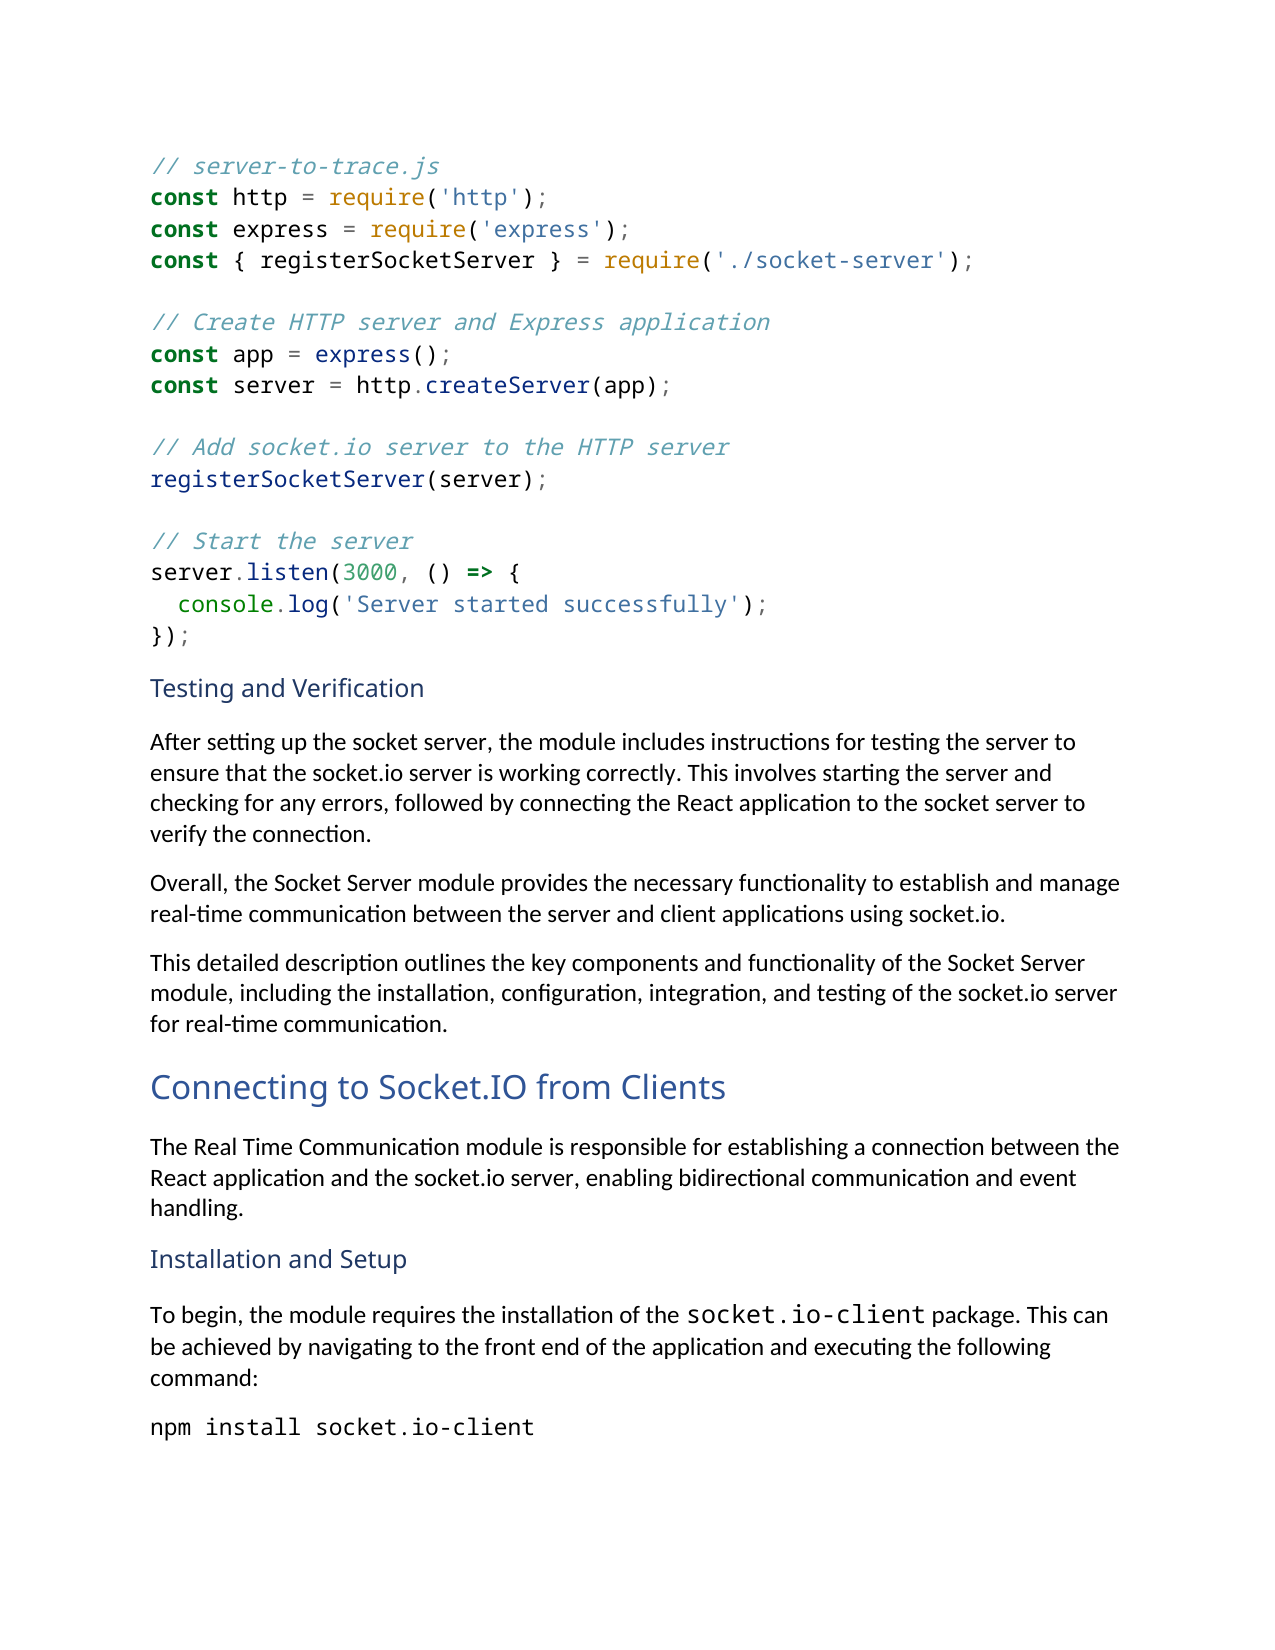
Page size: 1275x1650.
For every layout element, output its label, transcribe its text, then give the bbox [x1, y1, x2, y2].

text To begin, the module requires the installation of the socket.io-client package. This can be achieved by navigating to the front end of the application and executing the following command: [150, 1297, 1125, 1392]
text The Real Time Communication module is responsible for establishing a connection between the React application and the socket.io server, enabling bidirectional communication and event handling. [150, 1131, 1125, 1223]
subtitle Testing and Verification [150, 671, 1125, 705]
subtitle Installation and Setup [150, 1242, 1125, 1276]
text // server-to-trace.js const http = require('http'); const express = require('express'); const { registerSocketServer } = require('./socket-server'); // Create HTTP server and Express application const app = express(); const server = http.createServer(app); // Add socket.io server to the HTTP server registerSocketServer(server); // Start the server server.listen(3000, () => { console.log('Server started successfully'); }); [150, 150, 1125, 650]
subtitle Connecting to Socket.IO from Clients [150, 1063, 1125, 1109]
text npm install socket.io-client [150, 1411, 1125, 1442]
text This detailed description outlines the key components and functionality of the Socket Server module, including the installation, configuration, integration, and testing of the socket.io server for real-time communication. [150, 947, 1125, 1038]
text Overall, the Socket Server module provides the necessary functionality to establish and manage real-time communication between the server and client applications using socket.io. [150, 867, 1125, 928]
text After setting up the socket server, the module includes instructions for testing the server to ensure that the socket.io server is working correctly. This involves starting the server and checking for any errors, followed by connecting the React application to the socket server to verify the connection. [150, 726, 1125, 848]
